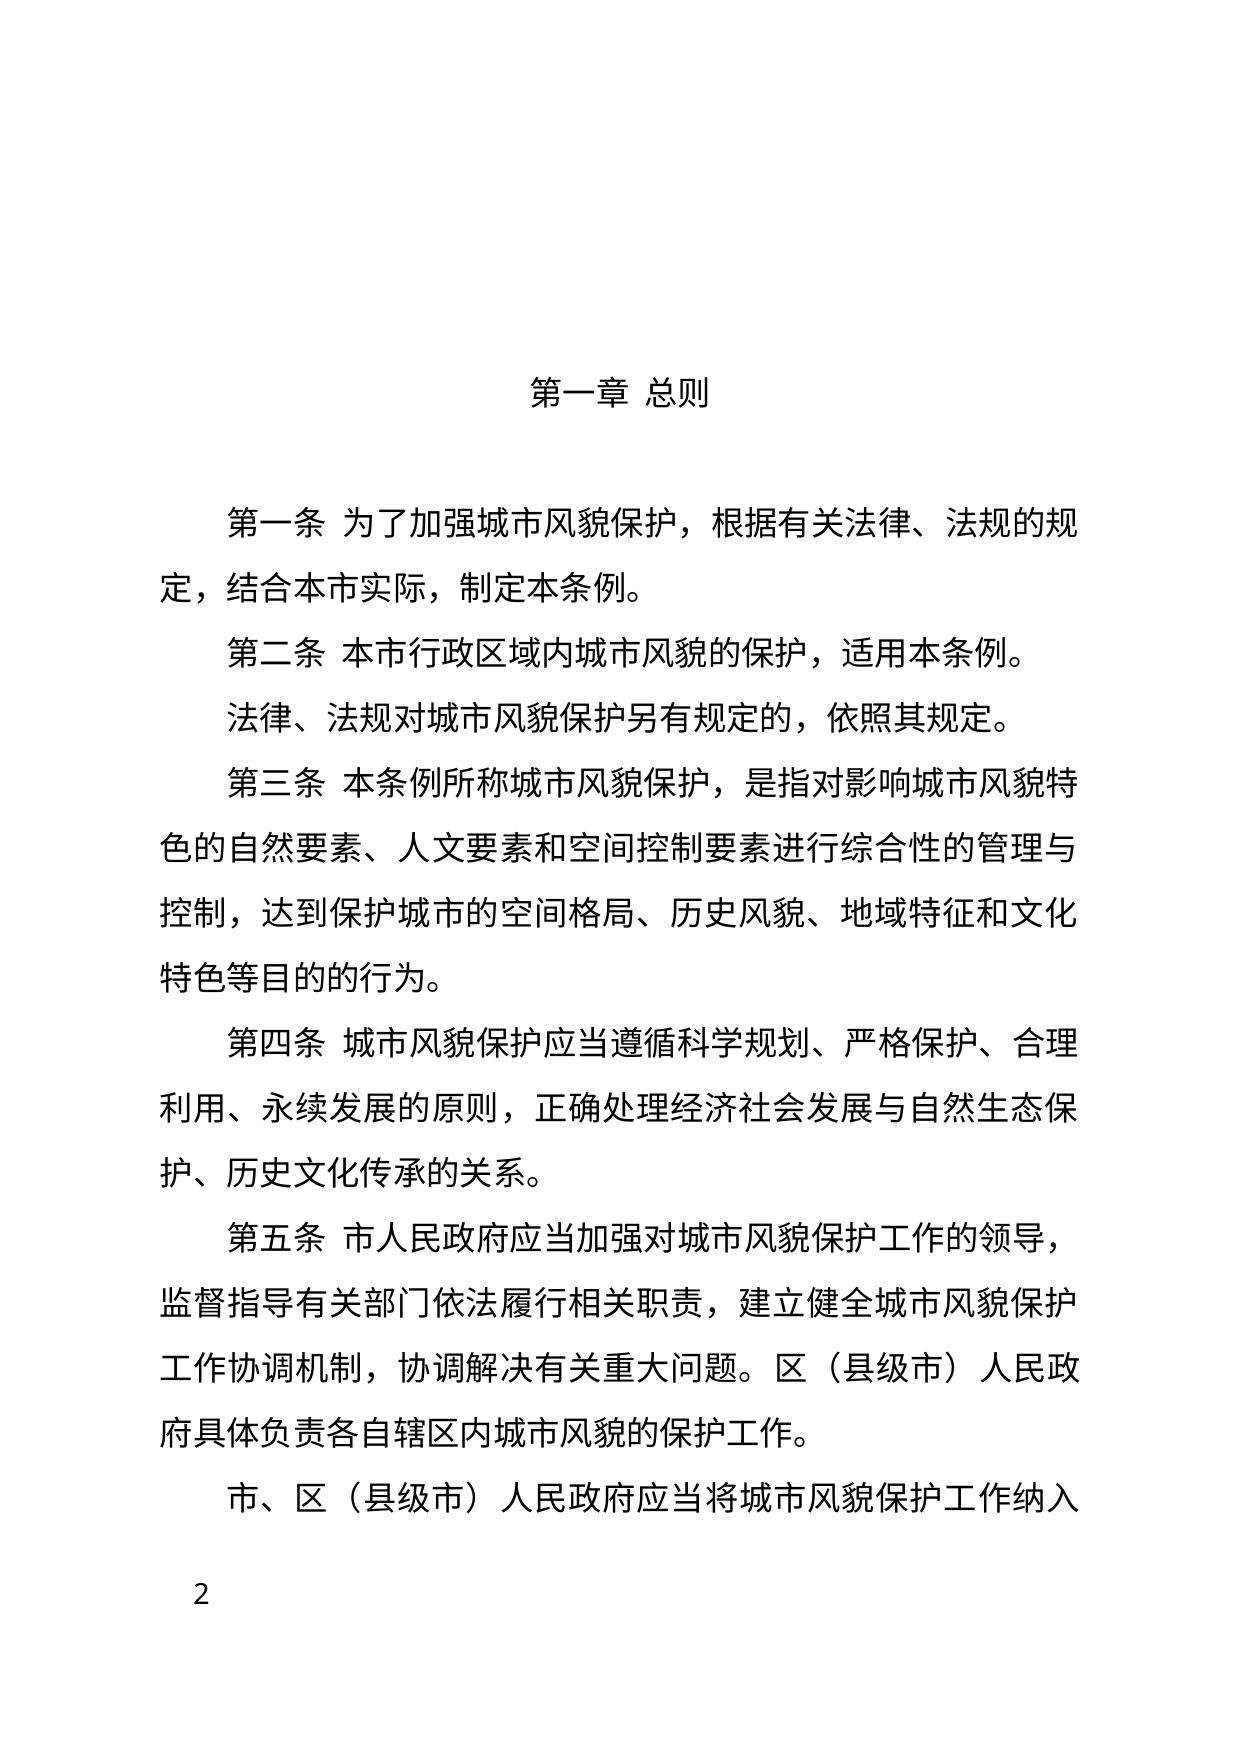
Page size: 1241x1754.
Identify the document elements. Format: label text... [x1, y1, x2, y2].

text 法律、法规对城市风貌保护另有规定的，依照其规定。 [159, 683, 1081, 748]
subtitle 第一章 总则 [159, 358, 1081, 423]
text 第二条 本市行政区域内城市风貌的保护，适用本条例。 [159, 618, 1081, 683]
text 第五条 市人民政府应当加强对城市风貌保护工作的领导，监督指导有关部门依法履行相关职责，建立健全城市风貌保护工作协调机制，协调解决有关重大问题。区（县级市）人民政府具体负责各自辖区内城市风貌的保护工作。 [159, 1203, 1081, 1463]
text 第四条 城市风貌保护应当遵循科学规划、严格保护、合理利用、永续发展的原则，正确处理经济社会发展与自然生态保护、历史文化传承的关系。 [159, 1008, 1081, 1203]
text 第三条 本条例所称城市风貌保护，是指对影响城市风貌特色的自然要素、人文要素和空间控制要素进行综合性的管理与控制，达到保护城市的空间格局、历史风貌、地域特征和文化特色等目的的行为。 [159, 748, 1081, 1008]
text 第一条 为了加强城市风貌保护，根据有关法律、法规的规定，结合本市实际，制定本条例。 [159, 488, 1081, 618]
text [159, 1463, 1081, 1528]
